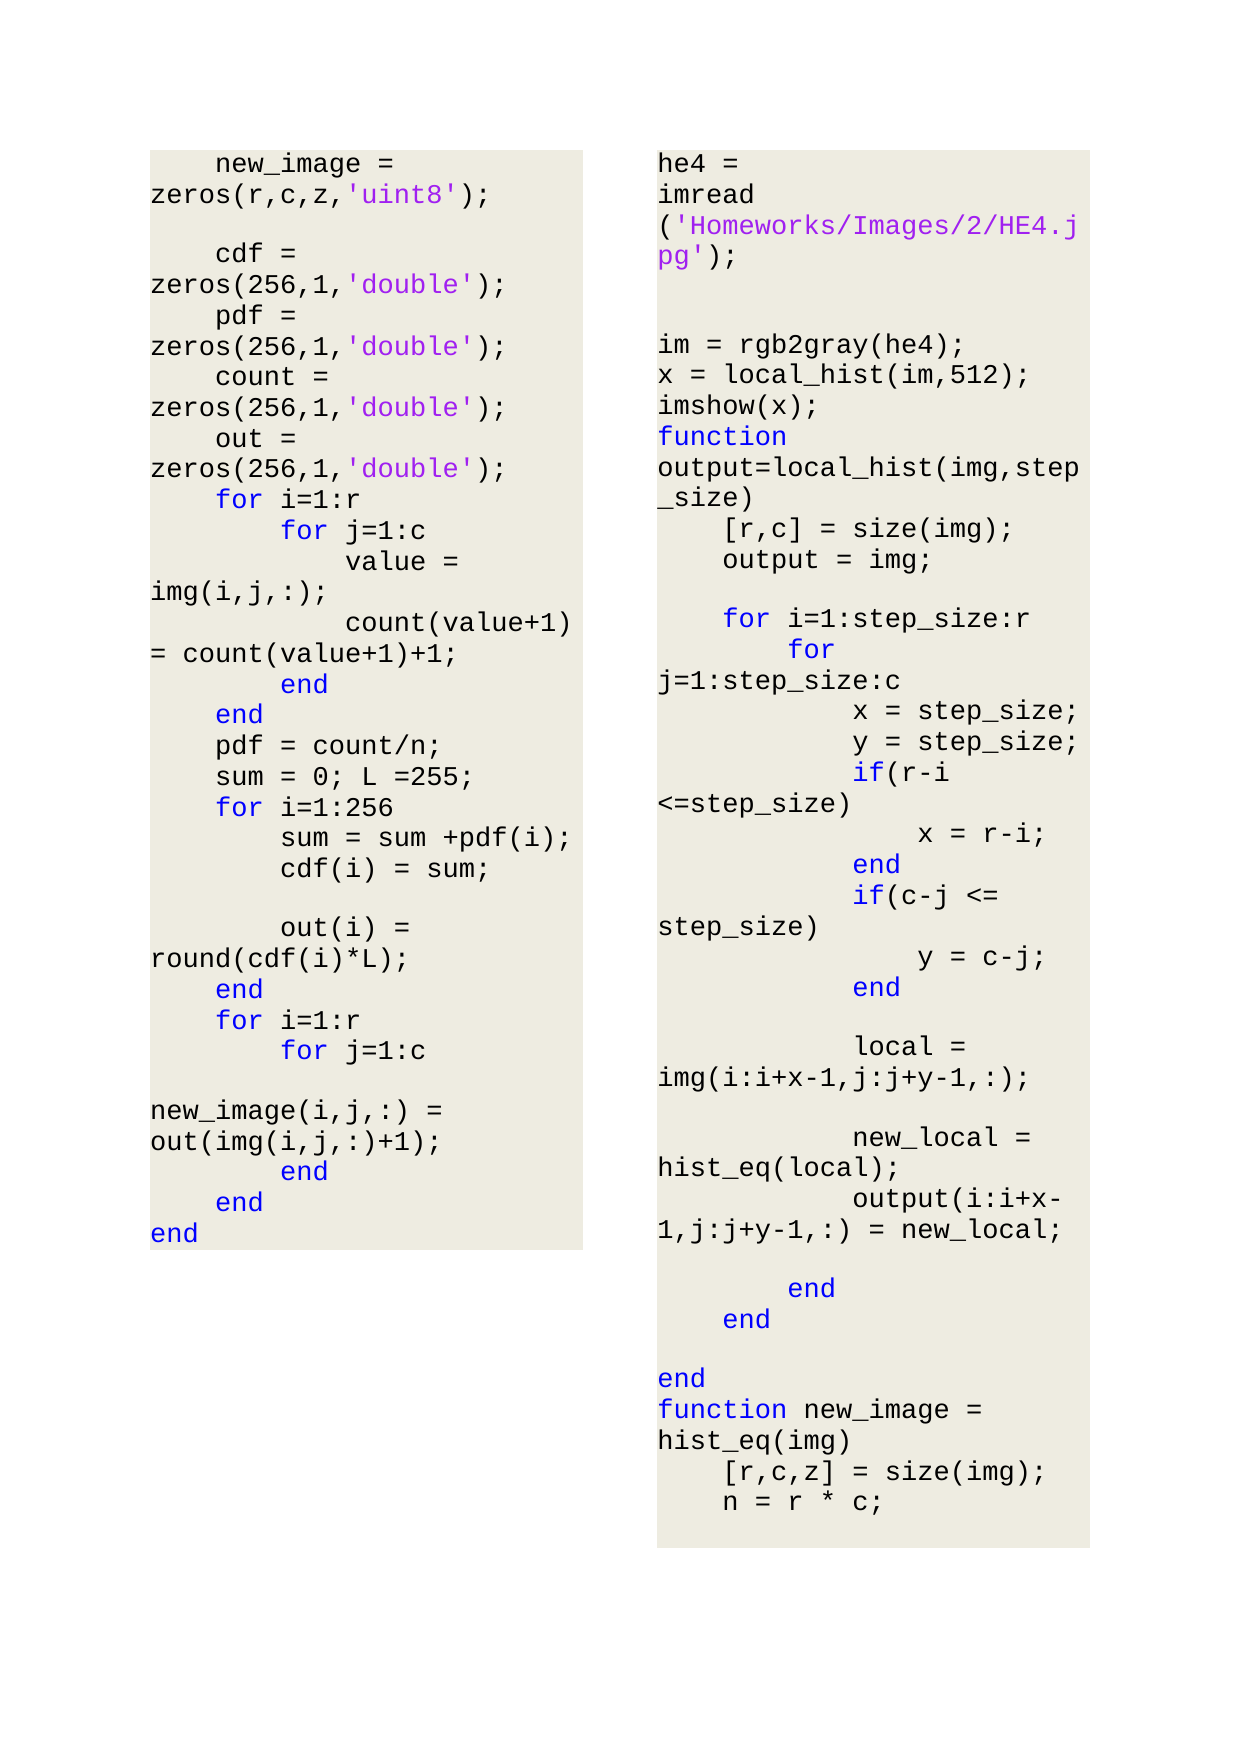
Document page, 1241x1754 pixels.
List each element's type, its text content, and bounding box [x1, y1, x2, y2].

text end [150, 1189, 583, 1219]
text output(i:i+x-1,j:j+y-1,:) = new_local; [657, 1185, 1090, 1246]
text local = img(i:i+x-1,j:j+y-1,:); [657, 1033, 1090, 1095]
text cdf = zeros(256,1,'double'); [150, 240, 583, 302]
text sum = 0; L =255; [150, 763, 583, 793]
text y = step_size; [657, 728, 1090, 759]
text for i=1:256 [150, 793, 583, 824]
text pdf = zeros(256,1,'double'); [150, 302, 583, 363]
text pdf = count/n; [150, 732, 583, 763]
text function output=local_hist(img,step_size) [657, 423, 1090, 515]
text end [657, 1365, 1090, 1396]
text [r,c] = size(img); [657, 515, 1090, 546]
text for i=1:r [150, 486, 583, 517]
text end [657, 974, 1090, 1004]
text for j=1:c [150, 517, 583, 547]
text value = img(i,j,:); [150, 547, 583, 609]
text count(value+1) = count(value+1)+1; [150, 609, 583, 670]
text for i=1:r [150, 1006, 583, 1037]
text if(c-j <= step_size) [657, 882, 1090, 943]
text for j=1:c [150, 1037, 583, 1068]
text new_image = zeros(r,c,z,'uint8'); [150, 150, 583, 211]
text new_local = hist_eq(local); [657, 1123, 1090, 1185]
text for i=1:step_size:r [657, 605, 1090, 636]
text new_image(i,j,:) = out(img(i,j,:)+1); [150, 1068, 583, 1158]
text for j=1:step_size:c [657, 636, 1090, 697]
text end [150, 1219, 583, 1250]
text output = img; [657, 546, 1090, 576]
text n = r * c; [657, 1488, 1090, 1519]
text imshow(x); [657, 392, 1090, 423]
text x = step_size; [657, 697, 1090, 728]
text out = zeros(256,1,'double'); [150, 424, 583, 486]
text cdf(i) = sum; [150, 855, 583, 886]
text function new_image = hist_eq(img) [657, 1396, 1090, 1457]
text x = r-i; [657, 820, 1090, 851]
text count = zeros(256,1,'double'); [150, 363, 583, 424]
text out(i) = round(cdf(i)*L); [150, 914, 583, 976]
text end [150, 670, 583, 701]
text end [657, 851, 1090, 882]
text end [150, 701, 583, 732]
text sum = sum +pdf(i); [150, 824, 583, 855]
text if(r-i <=step_size) [657, 759, 1090, 820]
text end [150, 976, 583, 1006]
text end [657, 1275, 1090, 1306]
text [r,c,z] = size(img); [657, 1457, 1090, 1488]
text end [657, 1306, 1090, 1337]
text y = c-j; [657, 943, 1090, 974]
text im = rgb2gray(he4); [657, 330, 1090, 361]
text he4 = imread('Homeworks/Images/2/HE4.jpg'); [657, 150, 1090, 273]
text end [150, 1158, 583, 1189]
text x = local_hist(im,512); [657, 361, 1090, 392]
